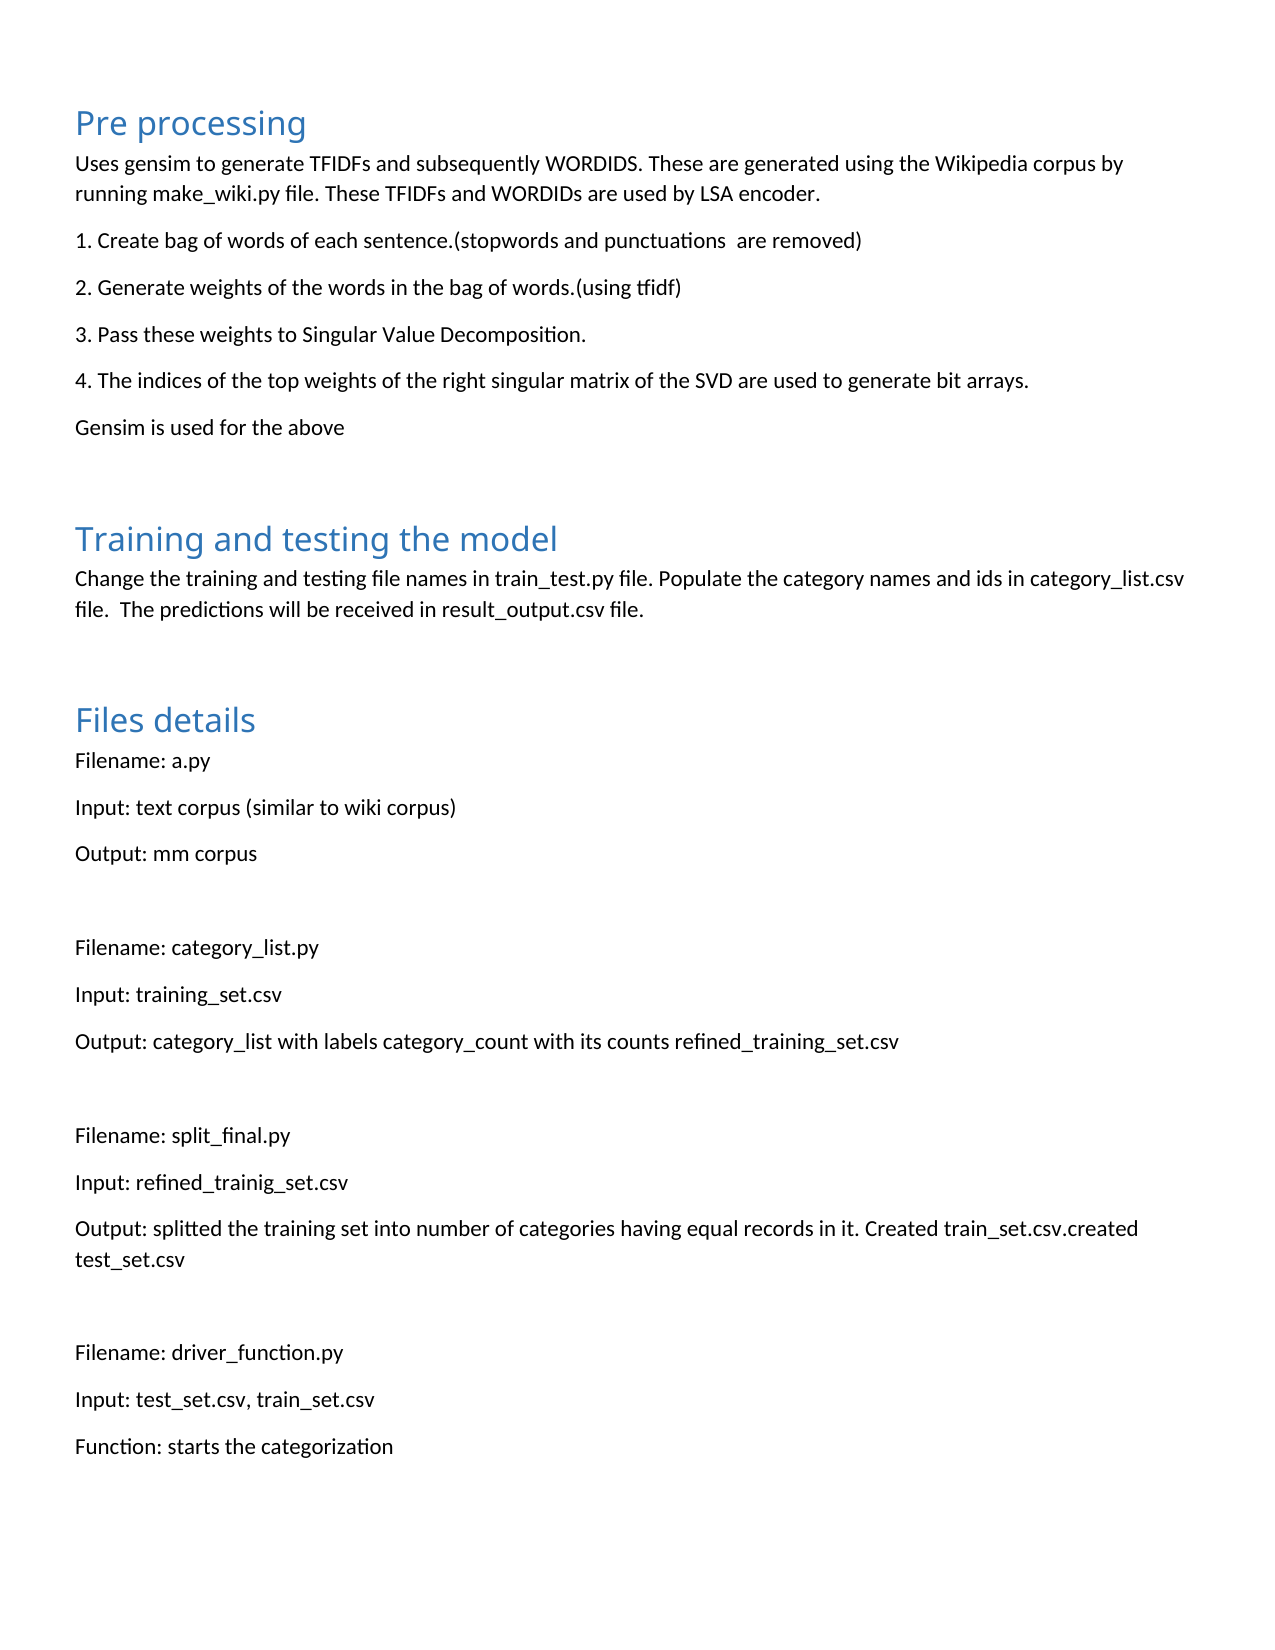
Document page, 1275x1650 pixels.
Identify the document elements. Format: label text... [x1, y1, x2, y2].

text 4. The indices of the top weights of the right singular matrix of the SVD are used to generate bit arrays. [75, 367, 1200, 395]
text Input: training_set.csv [75, 980, 1200, 1008]
text Gensim is used for the above [75, 413, 1200, 442]
subtitle Training and testing the model [75, 516, 1200, 561]
text Filename: split_final.py [75, 1121, 1200, 1149]
text Filename: driver_function.py [75, 1338, 1200, 1367]
text Input: text corpus (similar to wiki corpus) [75, 793, 1200, 821]
text Output: category_list with labels category_count with its counts refined_training_set.csv [75, 1027, 1200, 1055]
text Filename: category_list.py [75, 933, 1200, 961]
text Function: starts the categorization [75, 1432, 1200, 1460]
text Uses gensim to generate TFIDFs and subsequently WORDIDS. These are generated using the Wikipedia corpus by running make_wiki.py file. These TFIDFs and WORDIDs are used by LSA encoder. [75, 149, 1200, 207]
subtitle Files details [75, 697, 1200, 742]
subtitle Pre processing [75, 100, 1200, 145]
text 2. Generate weights of the words in the bag of words.(using tfidf) [75, 273, 1200, 301]
text Input: test_set.csv, train_set.csv [75, 1385, 1200, 1413]
text Input: refined_trainig_set.csv [75, 1168, 1200, 1196]
text Output: mm corpus [75, 839, 1200, 868]
text Output: splitted the training set into number of categories having equal records in it. Created train_set.csv.created test_set.csv [75, 1214, 1200, 1273]
text Change the training and testing file names in train_test.py file. Populate the category names and ids in category_list.csv file. The predictions will be received in result_output.csv file. [75, 564, 1200, 623]
text 3. Pass these weights to Singular Value Decomposition. [75, 320, 1200, 348]
text Filename: a.py [75, 746, 1200, 774]
text 1. Create bag of words of each sentence.(stopwords and punctuations are removed) [75, 226, 1200, 254]
